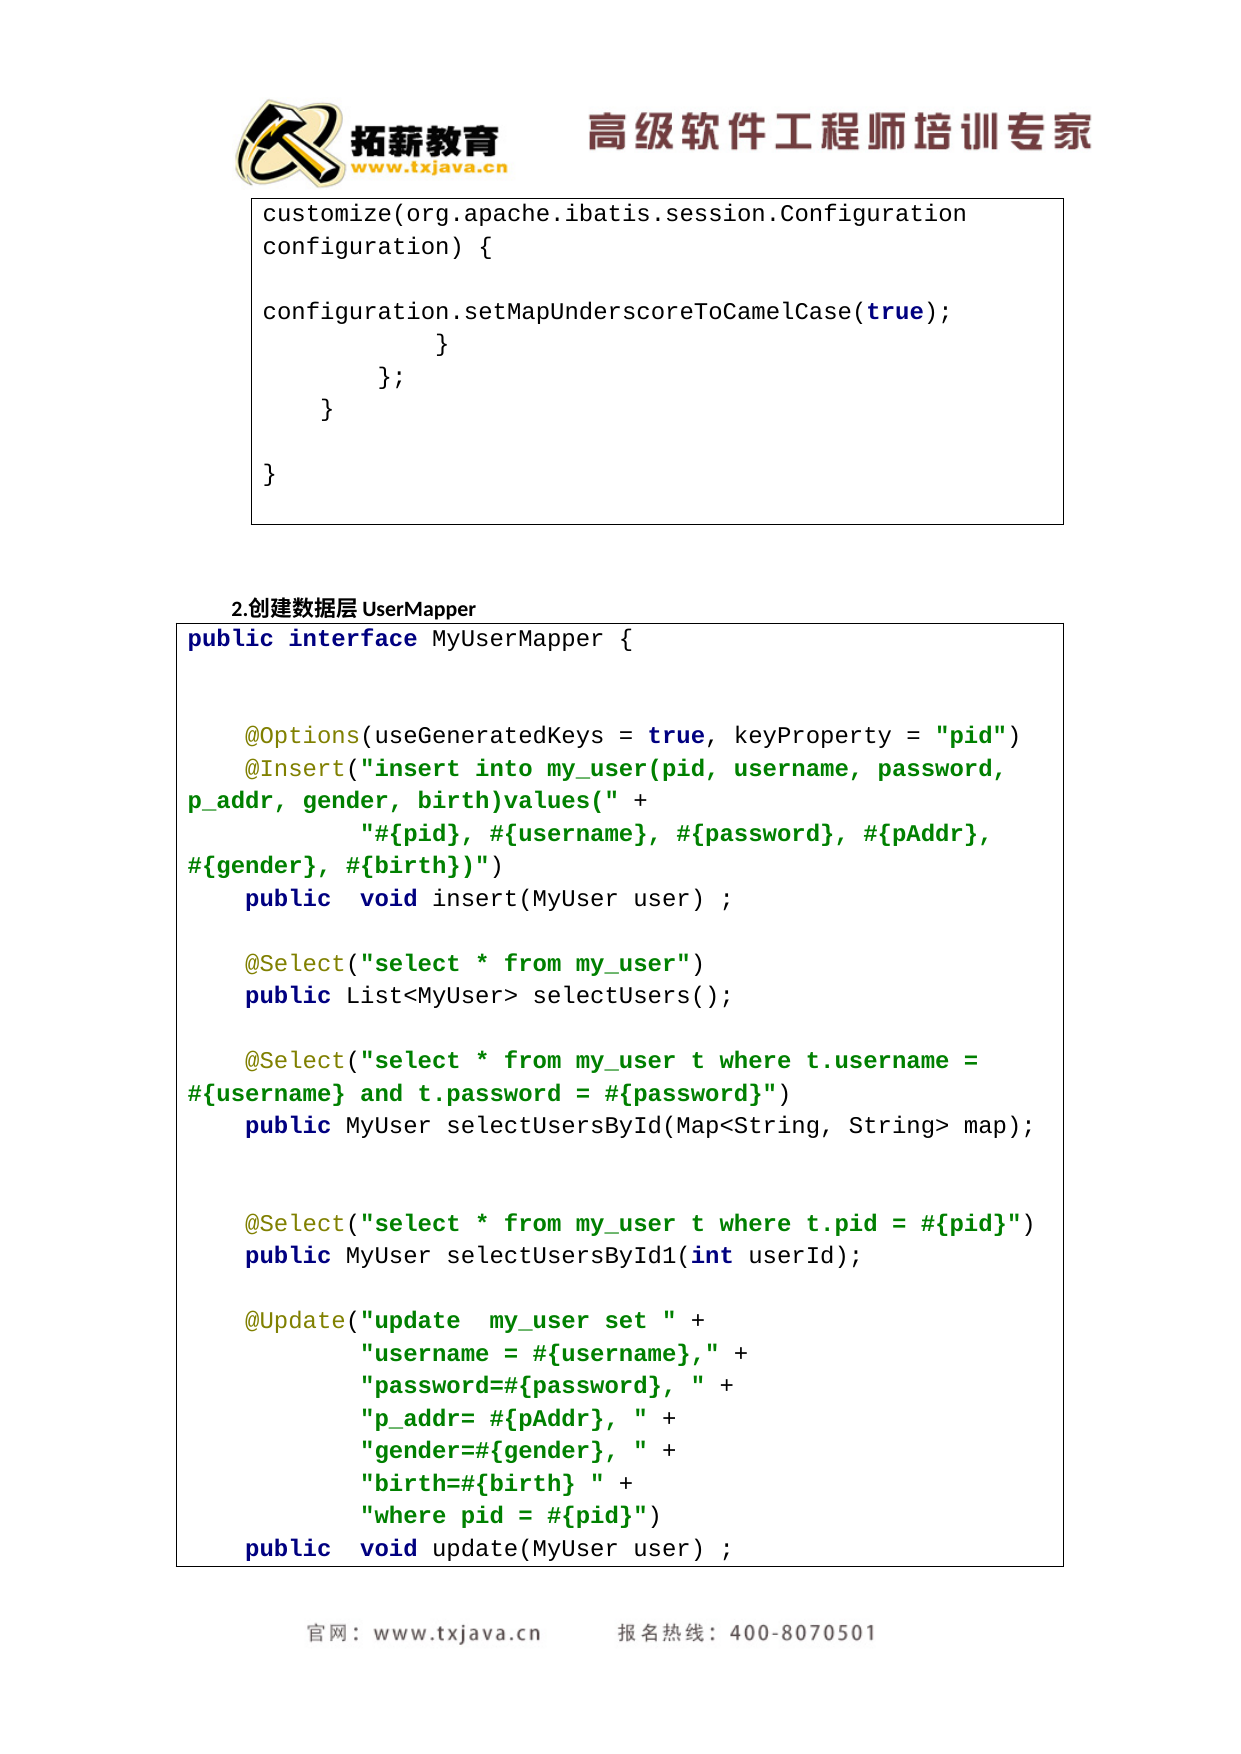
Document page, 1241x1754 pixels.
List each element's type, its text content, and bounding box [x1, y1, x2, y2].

picture [231, 88, 1097, 191]
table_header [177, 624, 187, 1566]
text 2.创建数据层UserMapper [187, 590, 1053, 623]
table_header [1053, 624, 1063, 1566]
picture [231, 1603, 1097, 1651]
